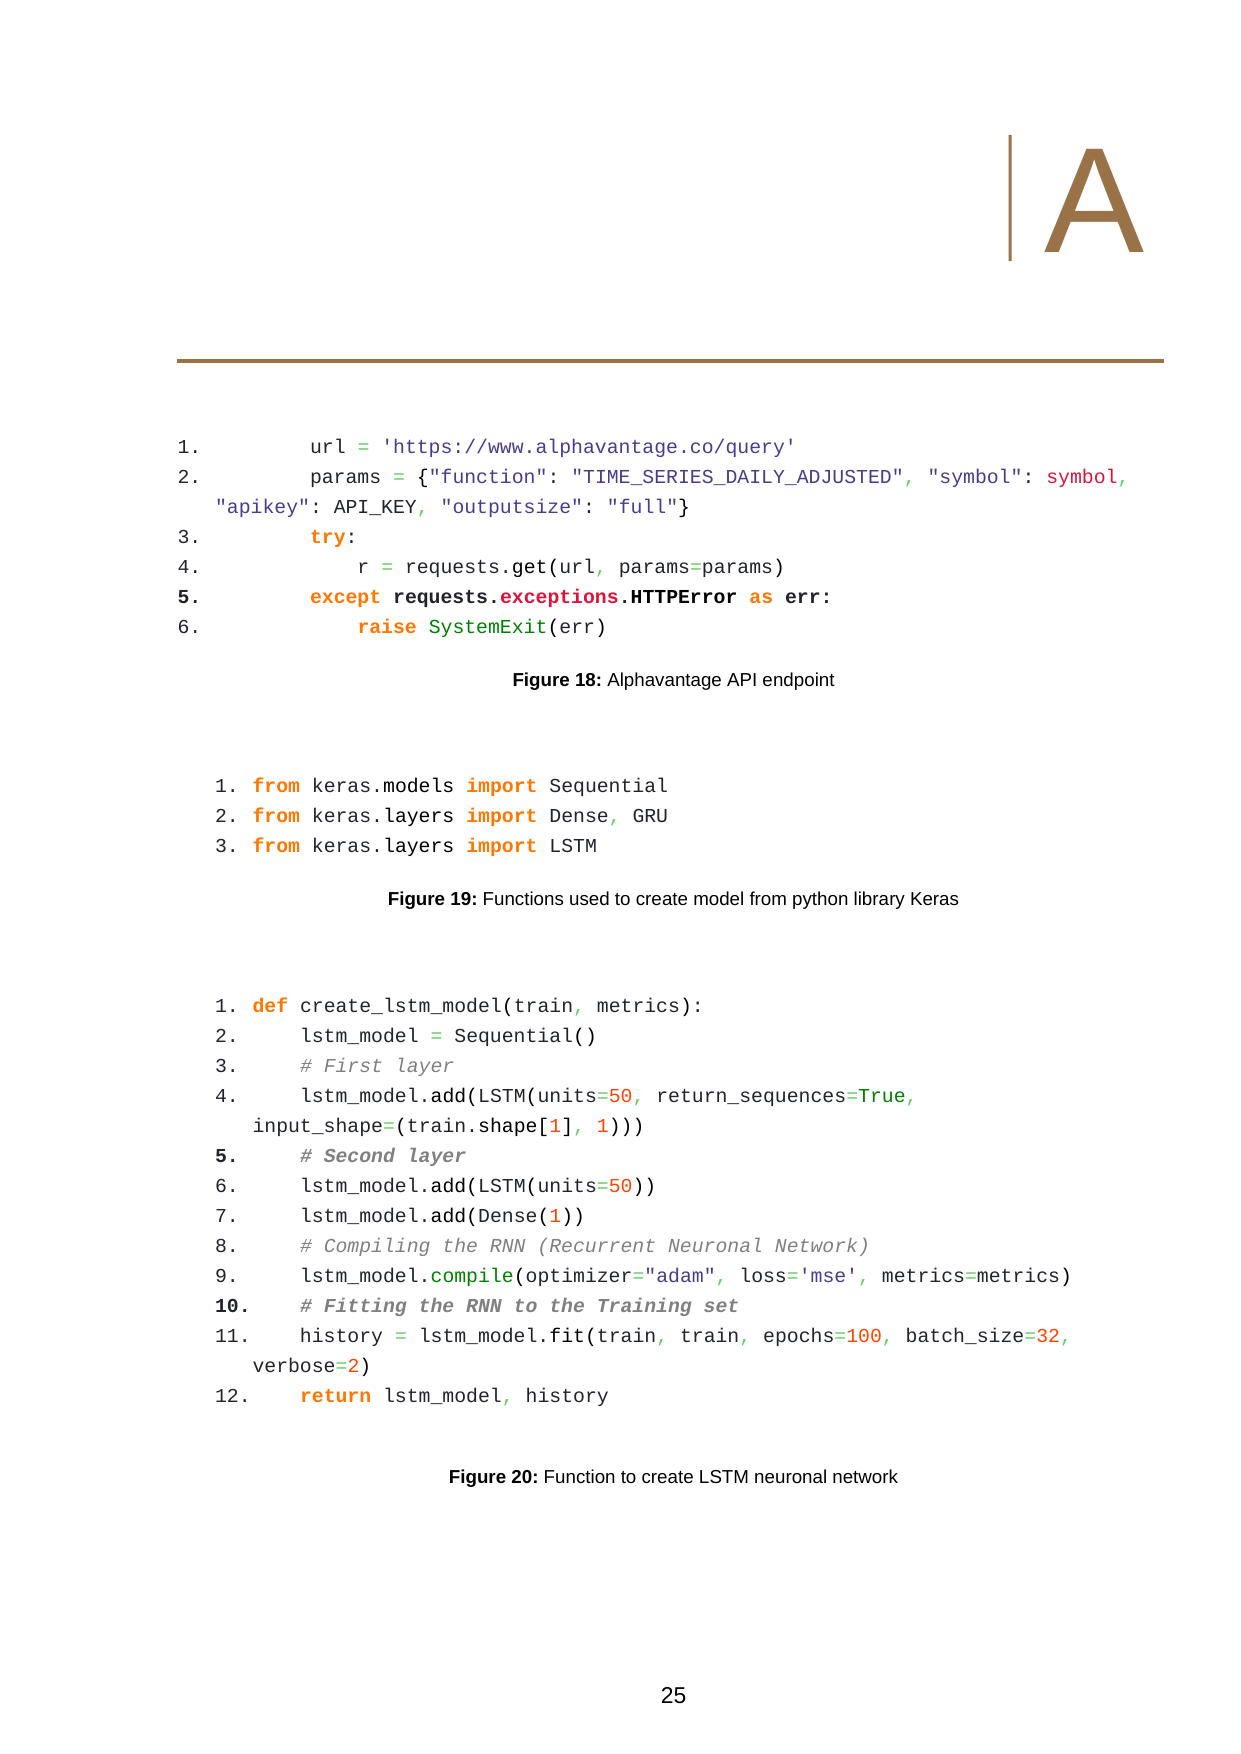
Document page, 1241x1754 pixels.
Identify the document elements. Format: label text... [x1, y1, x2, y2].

list lstm_model = Sequential() [215, 1018, 1169, 1048]
list lstm_model.add(Dense(1)) [215, 1198, 1169, 1228]
list return lstm_model, history [215, 1378, 1169, 1408]
list history = lstm_model.fit(train, train, epochs=100, batch_size=32, verbose=2) [215, 1318, 1169, 1378]
list # Second layer [215, 1138, 1169, 1168]
list # First layer [215, 1048, 1169, 1078]
list params = {"function": "TIME_SERIES_DAILY_ADJUSTED", "symbol": symbol, "apikey": API_KEY, "outputsize": "full"} [177, 459, 1169, 519]
list lstm_model.compile(optimizer="adam", loss='mse', metrics=metrics) [215, 1258, 1169, 1288]
list from keras.layers import LSTM [215, 829, 1169, 859]
list try: [177, 519, 1169, 549]
list url = 'https://www.alphavantage.co/query' [177, 429, 1169, 459]
list def create_lstm_model(train, metrics): [215, 988, 1169, 1018]
list # Fitting the RNN to the Training set [215, 1288, 1169, 1318]
list from keras.models import Sequential [215, 769, 1169, 799]
list lstm_model.add(LSTM(units=50, return_sequences=True, input_shape=(train.shape[1], 1))) [215, 1078, 1169, 1138]
text A [177, 112, 1169, 285]
list raise SystemExit(err) [177, 609, 1169, 639]
list # Compiling the RNN (Recurrent Neuronal Network) [215, 1228, 1169, 1258]
list r = requests.get(url, params=params) [177, 549, 1169, 579]
list except requests.exceptions.HTTPError as err: [177, 579, 1169, 609]
list lstm_model.add(LSTM(units=50)) [215, 1168, 1169, 1198]
list from keras.layers import Dense, GRU [215, 799, 1169, 829]
